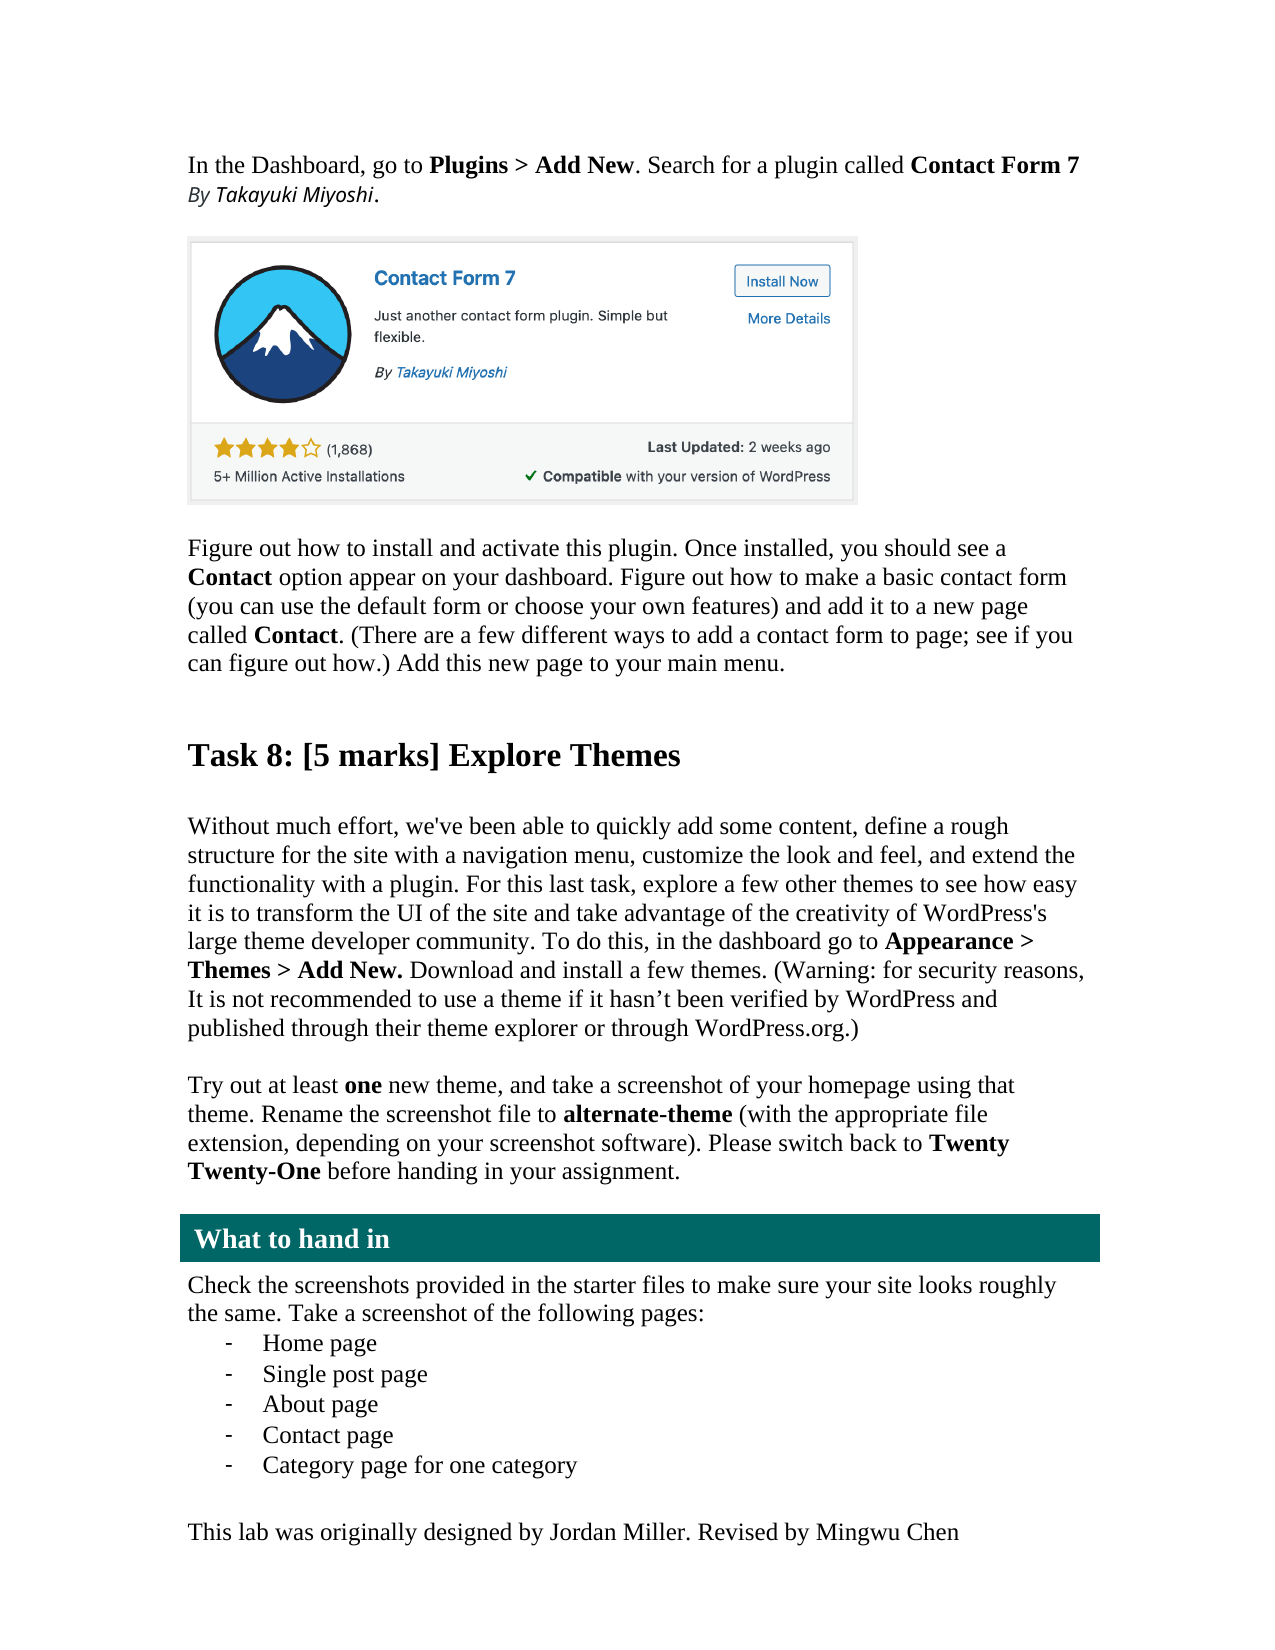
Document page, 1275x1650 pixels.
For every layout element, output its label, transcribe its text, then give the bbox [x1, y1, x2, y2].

text Task 8: [5 marks] Explore Themes [187, 735, 1087, 773]
text Try out at least one new theme, and take a screenshot of your homepage using that theme. Rename the screenshot file to alternate-theme (with the appropriate file extension, depending on your screenshot software). Please switch back to Twenty Twenty-One before handing in your assignment. [187, 1070, 1087, 1185]
text In the Dashboard, go to Plugins > Add New. Search for a plugin called Contact Form 7 By Takayuki Miyoshi. [187, 150, 1087, 237]
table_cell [180, 1262, 1100, 1488]
picture [187, 236, 858, 505]
table_header What to hand in [180, 1214, 1100, 1262]
text Figure out how to install and activate this plugin. Once installed, you should see a Contact option appear on your dashboard. Figure out how to make a basic contact form (you can use the default form or choose your own features) and add it to a new page called Contact. (There are a few different ways to add a contact form to page; see if you can figure out how.) Add this new page to your main menu. [187, 533, 1087, 706]
text Without much effort, we've been able to quickly add some content, define a rough structure for the site with a navigation menu, customize the look and feel, and extend the functionality with a plugin. For this last task, explore a few other themes to see how easy it is to transform the UI of the site and take advantage of the creativity of WordPress's large theme developer community. To do this, in the dashboard go to Appearance > Themes > Add New. Download and install a few themes. (Warning: for security reasons, It is not recommended to use a theme if it hasn’t been verified by WordPress and published through their theme explorer or through WordPress.org.) [187, 811, 1087, 1041]
